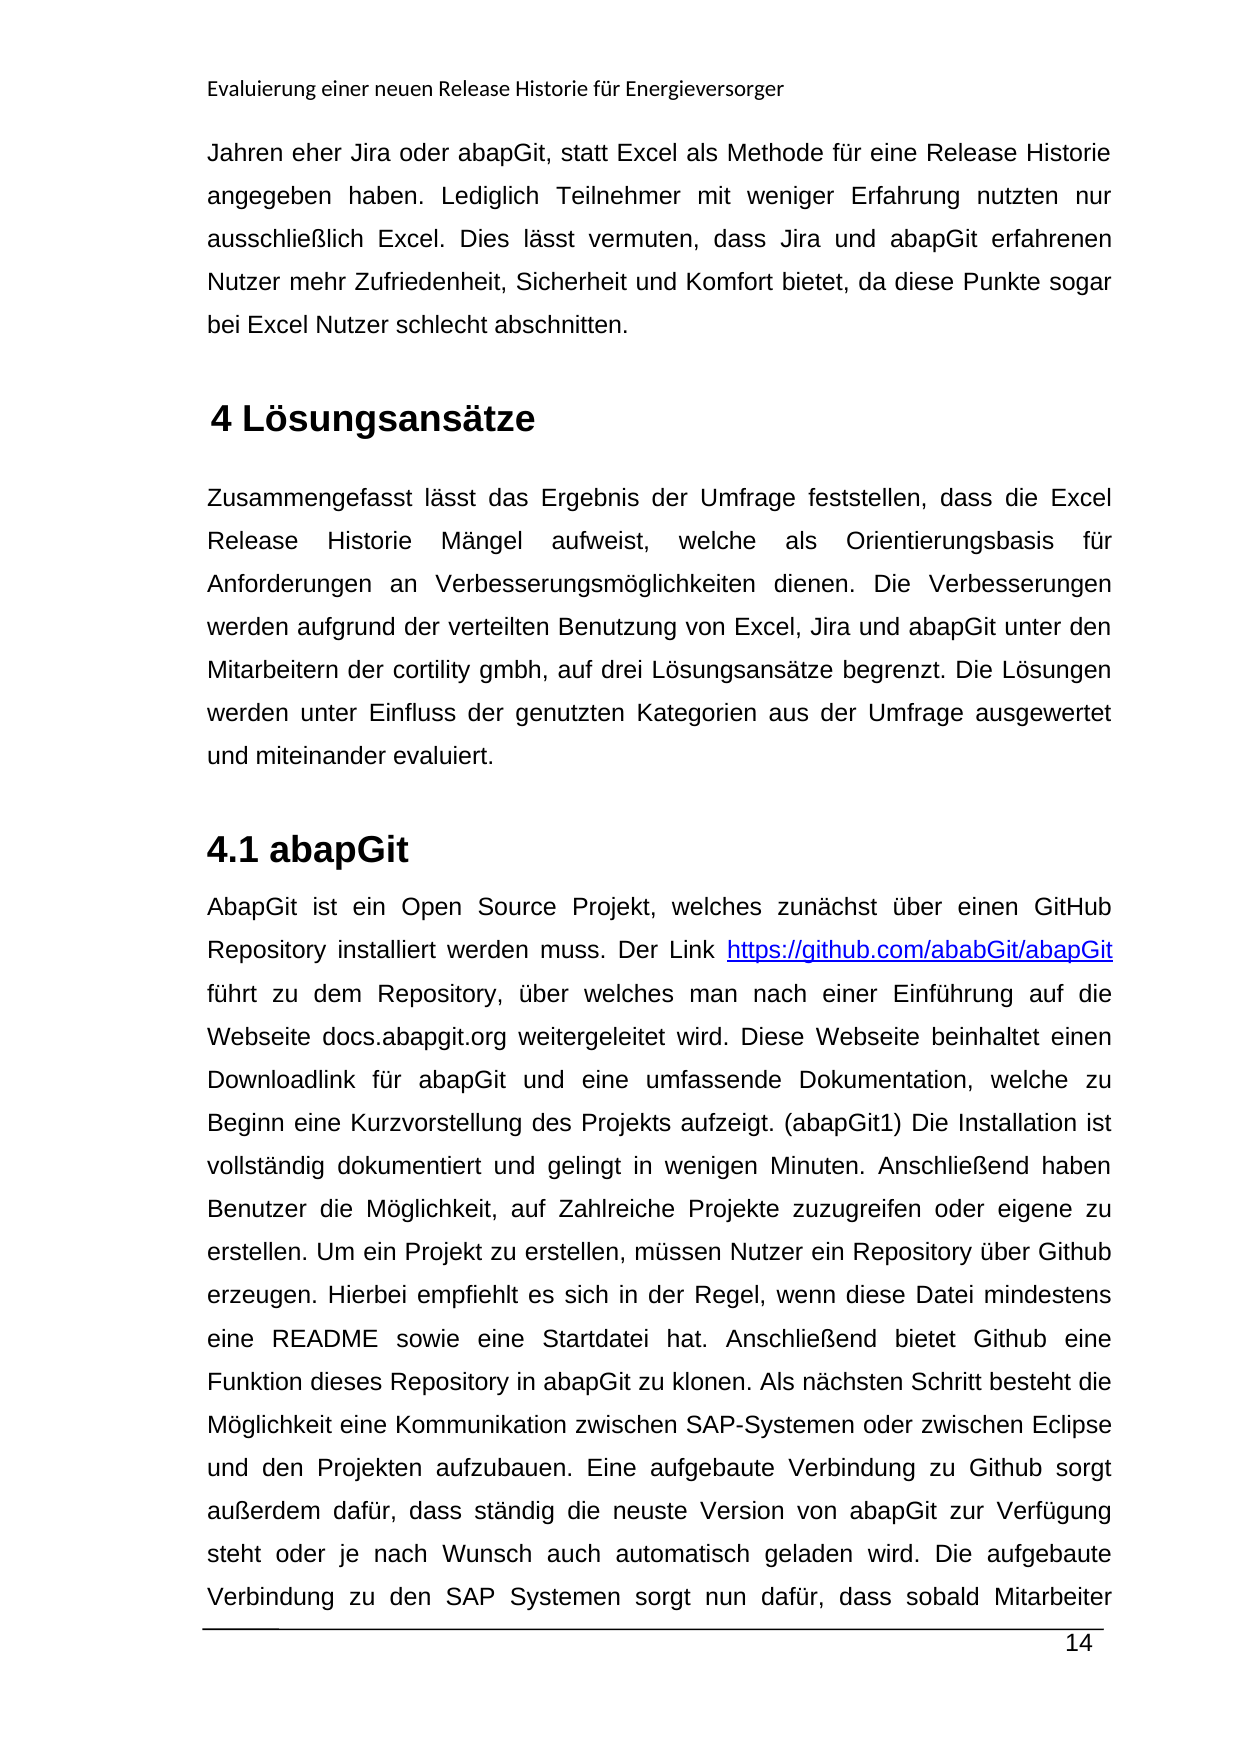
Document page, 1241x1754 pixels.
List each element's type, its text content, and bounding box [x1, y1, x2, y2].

text Zusammengefasst lässt das Ergebnis der Umfrage feststellen, dass die Excel Release Historie Mängel aufweist, welche als Orientierungsbasis für Anforderungen an Verbesserungsmöglichkeiten dienen. Die Verbesserungen werden aufgrund der verteilten Benutzung von Excel, Jira und abapGit unter den Mitarbeitern der cortility gmbh, auf drei Lösungsansätze begrenzt. Die Lösungen werden unter Einfluss der genutzten Kategorien aus der Umfrage ausgewertet und miteinander evaluiert. [207, 483, 1113, 770]
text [207, 137, 1113, 339]
title 4 Lösungsansätze [211, 396, 1089, 439]
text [207, 892, 1113, 1611]
subtitle 4.1 abapGit [207, 828, 1113, 871]
